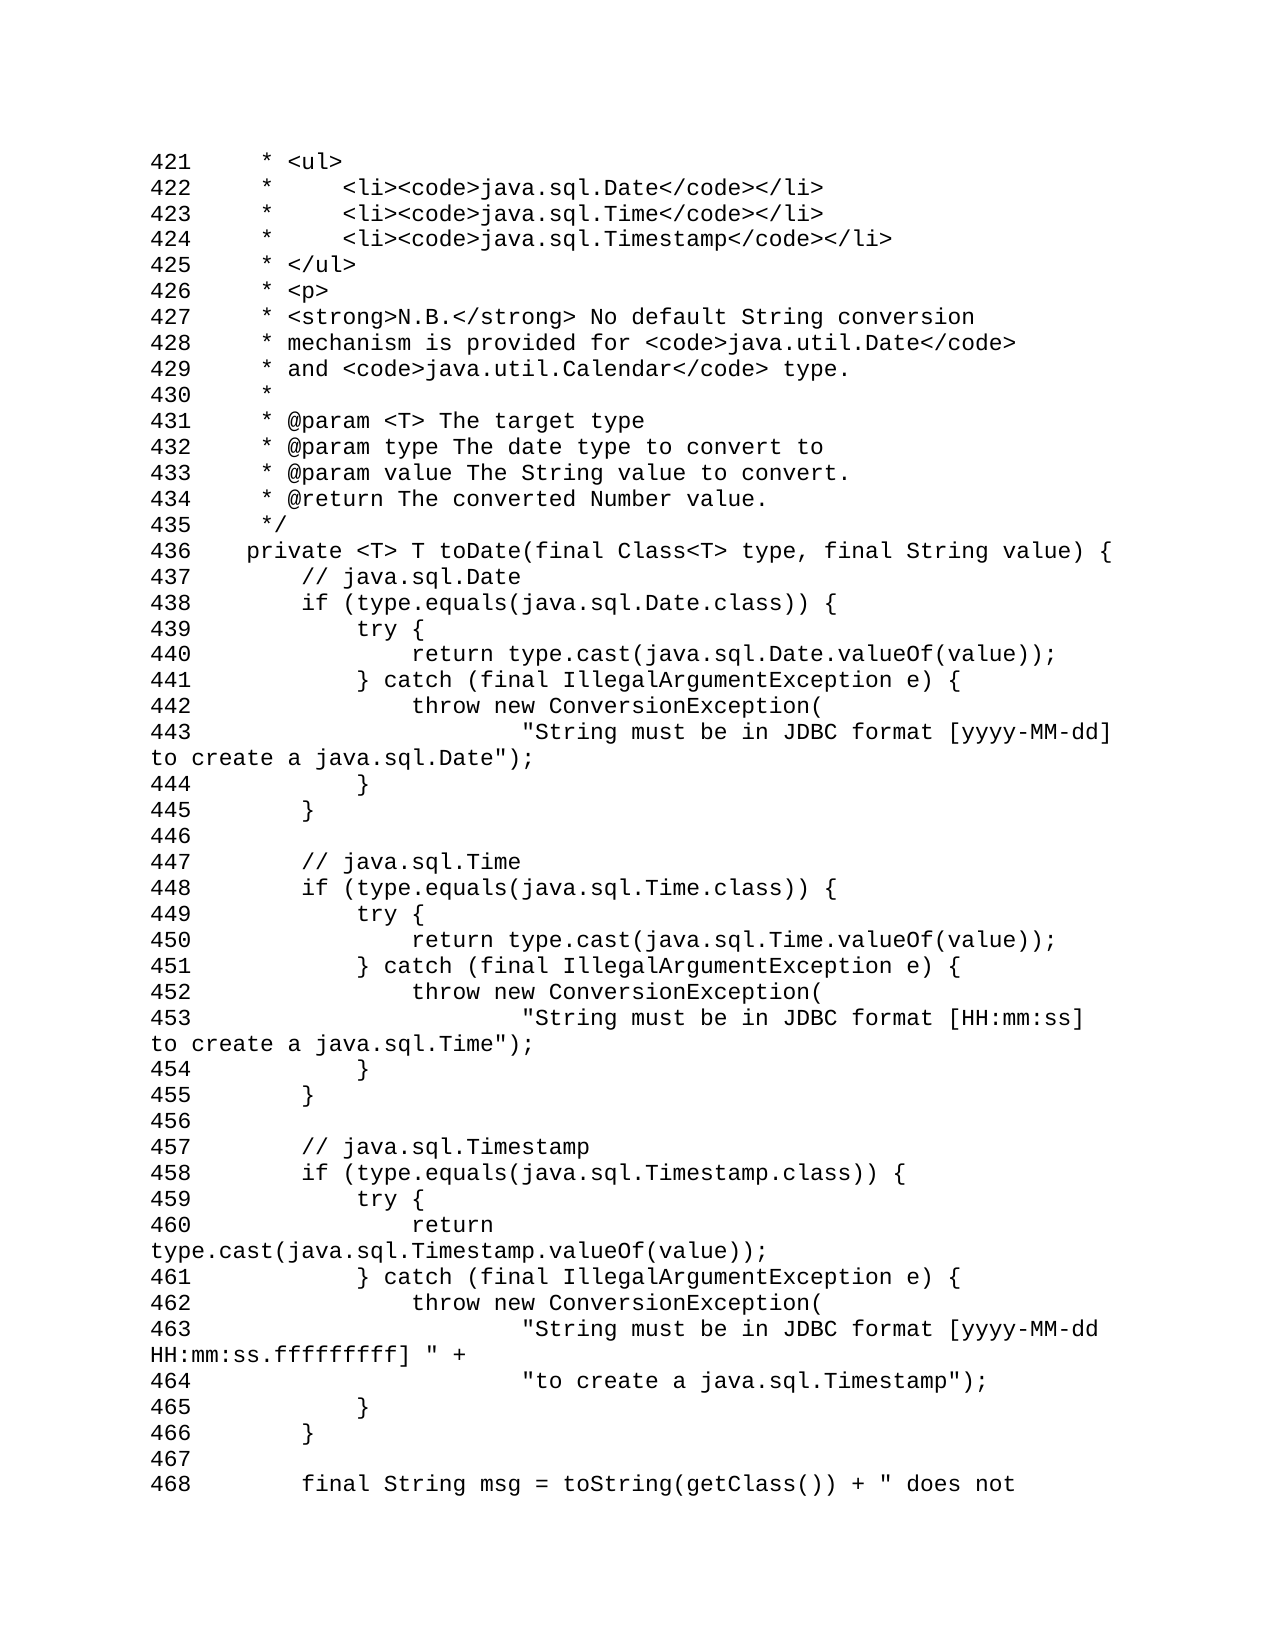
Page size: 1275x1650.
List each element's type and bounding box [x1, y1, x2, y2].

text [150, 150, 1125, 1499]
